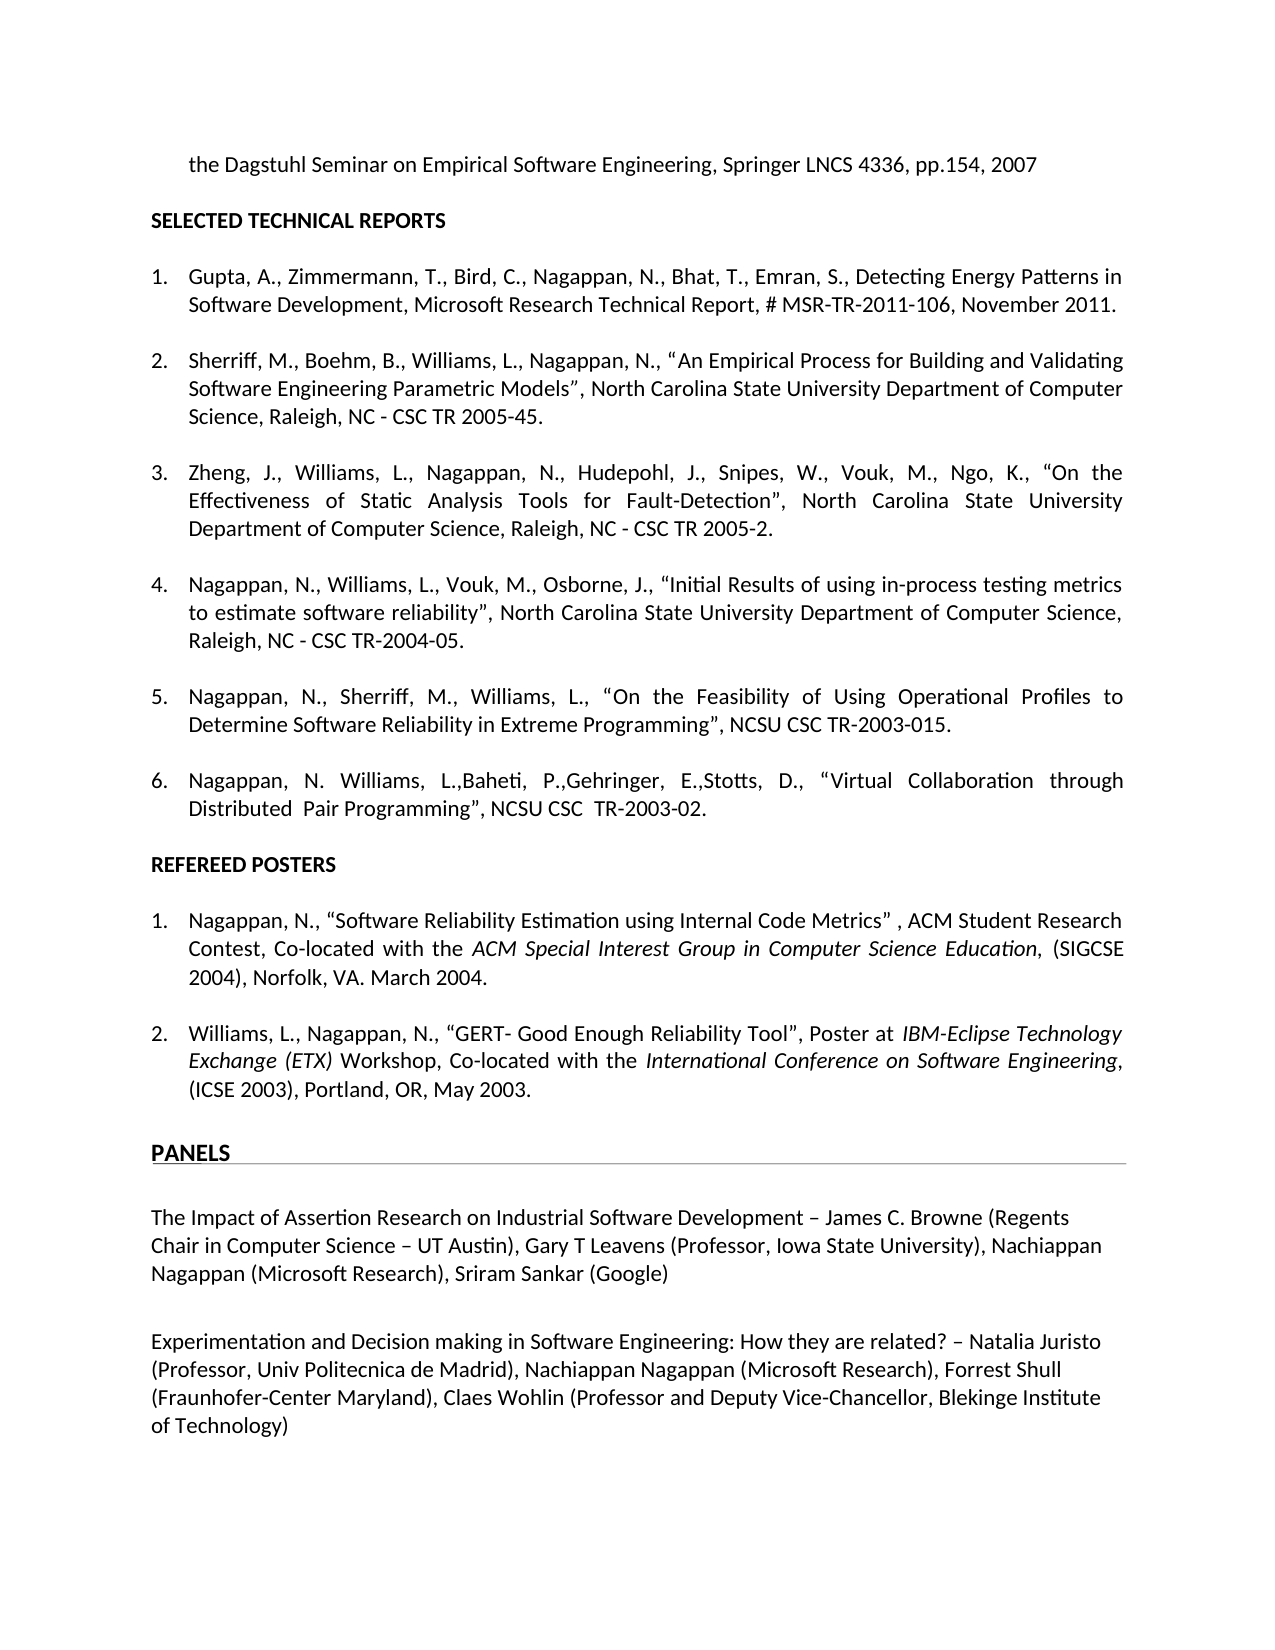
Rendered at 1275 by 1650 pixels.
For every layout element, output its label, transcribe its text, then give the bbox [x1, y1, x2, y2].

table_cell Selected Technical Reports [139, 206, 1136, 262]
table_cell The Impact of Assertion Research on Industrial Software Development – James C. Browne (Regents Chair in Computer Science – UT Austin), Gary T Leavens (Professor, Iowa State University), Nachiappan Nagappan (Microsoft Research), Sriram Sankar (Google) Experimentation and Decision making in Software Engineering: How they are related? – Natalia Juristo (Professor, Univ Politecnica de Madrid), Nachiappan Nagappan (Microsoft Research), Forrest Shull (Fraunhofer-Center Maryland), Claes Wohlin (Professor and Deputy Vice-Chancellor, Blekinge Institute of Technology) [139, 1174, 1136, 1475]
table_cell Nagappan, N., “Software Reliability Estimation using Internal Code Metrics” , ACM Student Research Contest, Co-located with the ACM Special Interest Group in Computer Science Education, (SIGCSE 2004), Norfolk, VA. March 2004. Williams, L., Nagappan, N., “GERT- Good Enough Reliability Tool”, Poster at IBM-Eclipse Technology Exchange (ETX) Workshop, Co-located with the International Conference on Software Engineering, (ICSE 2003), Portland, OR, May 2003. [139, 879, 1136, 1131]
table_cell Refereed Posters [139, 851, 1136, 878]
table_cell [139, 150, 1136, 206]
table_cell Gupta, A., Zimmermann, T., Bird, C., Nagappan, N., Bhat, T., Emran, S., Detecting Energy Patterns in Software Development, Microsoft Research Technical Report, # MSR-TR-2011-106, November 2011. Sherriff, M., Boehm, B., Williams, L., Nagappan, N., “An Empirical Process for Building and Validating Software Engineering Parametric Models”, North Carolina State University Department of Computer Science, Raleigh, NC - CSC TR 2005-45. Zheng, J., Williams, L., Nagappan, N., Hudepohl, J., Snipes, W., Vouk, M., Ngo, K., “On the Effectiveness of Static Analysis Tools for Fault-Detection”, North Carolina State University Department of Computer Science, Raleigh, NC - CSC TR 2005-2. Nagappan, N., Williams, L., Vouk, M., Osborne, J., “Initial Results of using in-process testing metrics to estimate software reliability”, North Carolina State University Department of Computer Science, Raleigh, NC - CSC TR-2004-05. Nagappan, N., Sherriff, M., Williams, L., “On the Feasibility of Using Operational Profiles to Determine Software Reliability in Extreme Programming”, NCSU CSC TR-2003-015. Nagappan, N. Williams, L.,Baheti, P.,Gehringer, E.,Stotts, D., “Virtual Collaboration through Distributed Pair Programming”, NCSU CSC TR-2003-02. [139, 262, 1136, 851]
table_cell Panels [139, 1131, 1136, 1174]
